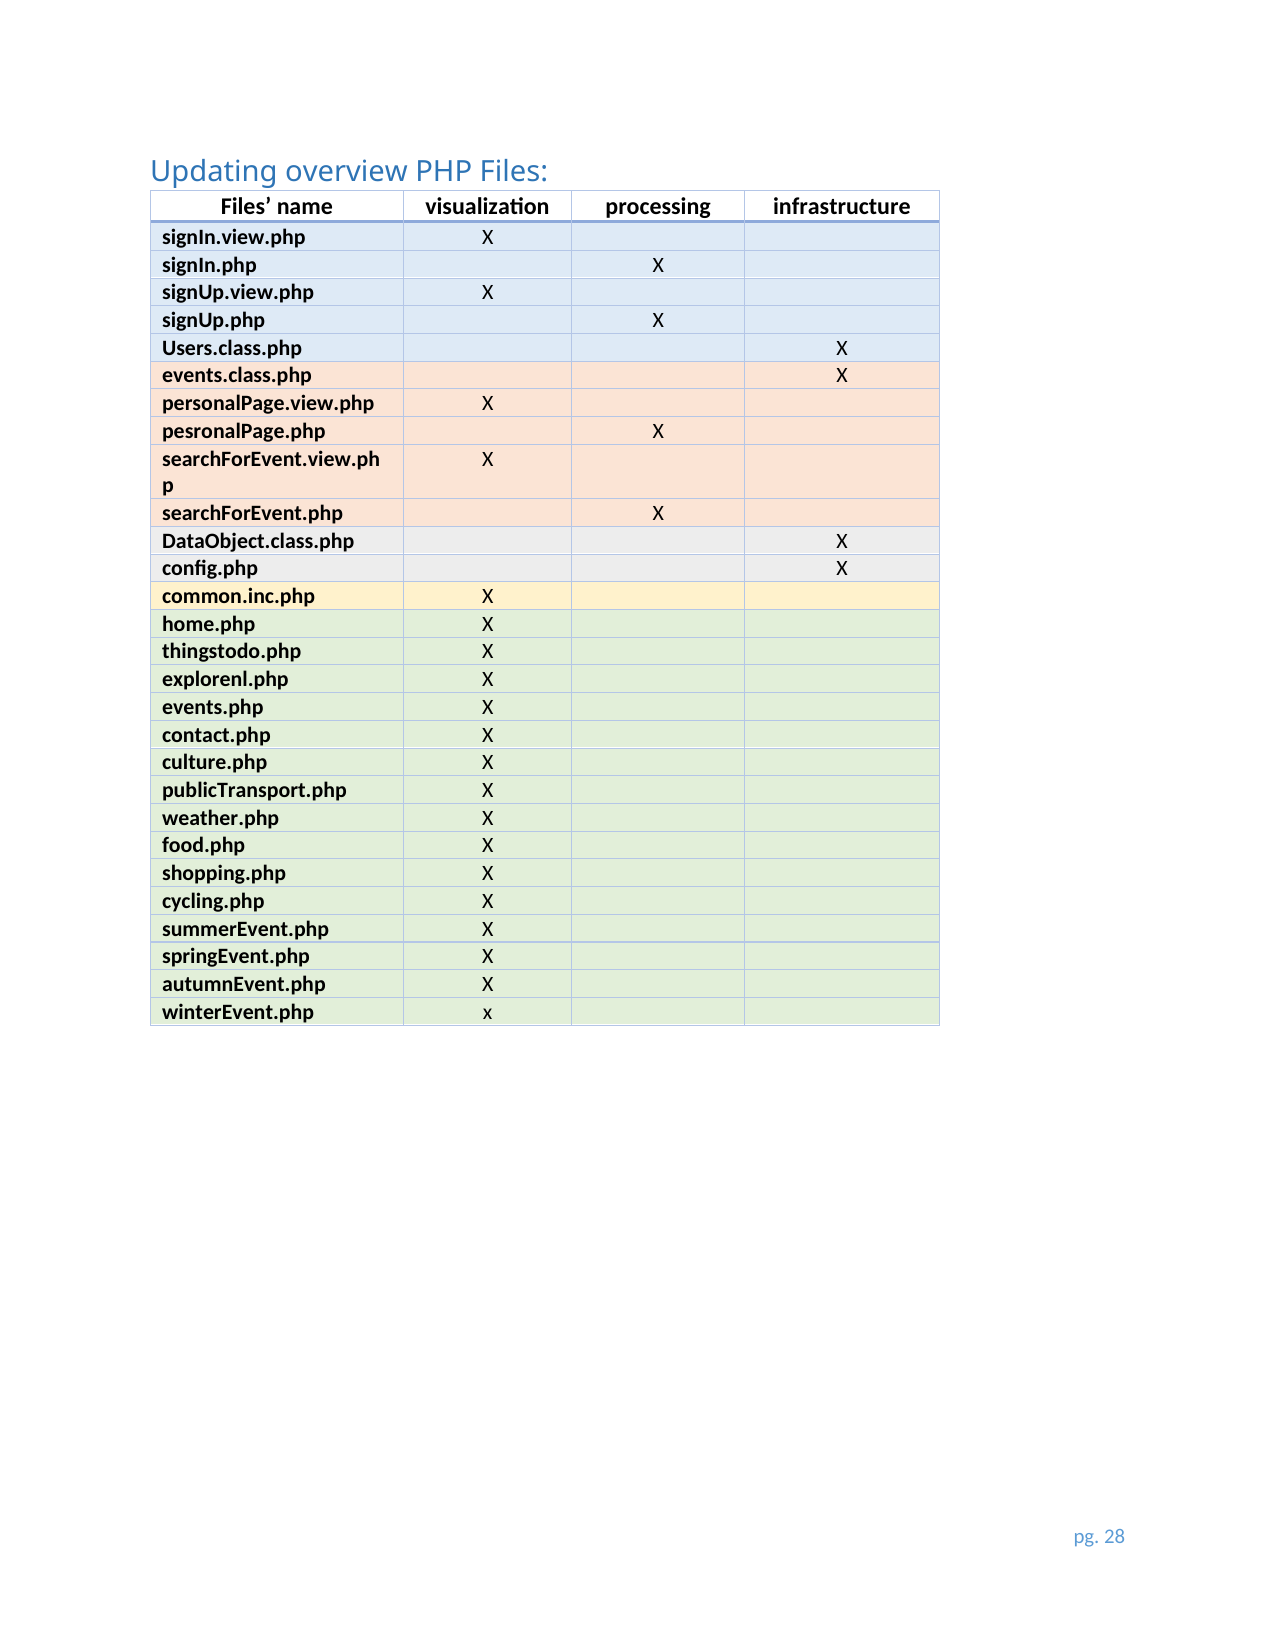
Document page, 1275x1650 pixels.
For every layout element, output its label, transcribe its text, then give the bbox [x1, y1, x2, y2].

table_cell X [404, 859, 571, 886]
table_cell X [572, 417, 744, 444]
table_cell X [404, 915, 571, 941]
table_cell [572, 721, 744, 747]
table_cell [572, 915, 744, 941]
table_cell DataObject.class.php [151, 527, 403, 553]
table_cell [404, 251, 571, 277]
table_cell [745, 665, 939, 692]
table_cell X [404, 943, 571, 969]
table_cell publicTransport.php [151, 776, 403, 803]
table_cell explorenl.php [151, 665, 403, 692]
table_cell [745, 610, 939, 637]
table_cell [572, 582, 744, 609]
table_cell common.inc.php [151, 582, 403, 609]
table_cell [572, 389, 744, 416]
table_cell X [572, 306, 744, 333]
table_cell [745, 804, 939, 831]
table_cell events.class.php [151, 362, 403, 388]
table_cell X [404, 445, 571, 498]
table_cell [404, 417, 571, 444]
table_cell signUp.php [151, 306, 403, 333]
table_cell [572, 943, 744, 969]
table_cell x [404, 998, 571, 1024]
table_cell home.php [151, 610, 403, 637]
table_cell X [404, 804, 571, 831]
table_cell X [404, 749, 571, 775]
table_cell X [745, 362, 939, 388]
table_cell [404, 306, 571, 333]
table_cell weather.php [151, 804, 403, 831]
table_cell [572, 445, 744, 498]
table_cell [572, 223, 744, 250]
table_cell X [404, 665, 571, 692]
table_cell [572, 693, 744, 720]
table_cell [404, 362, 571, 388]
table_cell [572, 776, 744, 803]
table_header visualization [404, 191, 571, 220]
table_cell summerEvent.php [151, 915, 403, 941]
table_cell [745, 389, 939, 416]
table_header processing [572, 191, 744, 220]
table_cell [745, 279, 939, 305]
table_cell Users.class.php [151, 334, 403, 361]
table_cell X [404, 610, 571, 637]
subtitle Updating overview PHP Files: [150, 150, 1125, 190]
table_cell searchForEvent.view.php [151, 445, 403, 498]
table_cell [745, 832, 939, 858]
table_cell [745, 223, 939, 250]
table_cell [572, 362, 744, 388]
table_cell [572, 970, 744, 997]
table_cell X [745, 555, 939, 581]
table_cell [745, 582, 939, 609]
table_cell [745, 943, 939, 969]
table_cell X [404, 832, 571, 858]
table_cell [404, 527, 571, 553]
table_cell pesronalPage.php [151, 417, 403, 444]
table_cell [745, 887, 939, 914]
table_cell X [404, 776, 571, 803]
table_cell [572, 859, 744, 886]
table_cell personalPage.view.php [151, 389, 403, 416]
table_cell [572, 998, 744, 1024]
table_cell [745, 776, 939, 803]
table_cell X [572, 499, 744, 526]
table_cell X [404, 970, 571, 997]
table_cell [745, 417, 939, 444]
table_cell [572, 555, 744, 581]
table_cell food.php [151, 832, 403, 858]
table_cell culture.php [151, 749, 403, 775]
table_cell [572, 638, 744, 664]
table_cell [572, 610, 744, 637]
table_cell [572, 665, 744, 692]
table_cell signUp.view.php [151, 279, 403, 305]
table_cell [745, 998, 939, 1024]
table_cell X [404, 582, 571, 609]
table_cell events.php [151, 693, 403, 720]
table_cell [745, 445, 939, 498]
table_cell springEvent.php [151, 943, 403, 969]
table_cell shopping.php [151, 859, 403, 886]
table_cell autumnEvent.php [151, 970, 403, 997]
table_cell [745, 306, 939, 333]
table_cell signIn.view.php [151, 223, 403, 250]
table_cell X [572, 251, 744, 277]
table_cell [745, 970, 939, 997]
table_cell searchForEvent.php [151, 499, 403, 526]
table_cell [745, 638, 939, 664]
table_cell X [404, 887, 571, 914]
table_cell X [404, 389, 571, 416]
table_cell [404, 499, 571, 526]
table_cell [745, 721, 939, 747]
table_cell thingstodo.php [151, 638, 403, 664]
table_cell [745, 499, 939, 526]
table_cell signIn.php [151, 251, 403, 277]
table_cell [572, 527, 744, 553]
table_cell X [745, 527, 939, 553]
table_cell X [404, 223, 571, 250]
table_cell contact.php [151, 721, 403, 747]
table_cell [572, 804, 744, 831]
table_cell [745, 915, 939, 941]
table_cell winterEvent.php [151, 998, 403, 1024]
table_cell [572, 749, 744, 775]
table_cell X [404, 721, 571, 747]
table_cell [745, 251, 939, 277]
table_cell [572, 832, 744, 858]
table_header infrastructure [745, 191, 939, 220]
table_header Files’ name [151, 191, 403, 220]
table_cell [572, 887, 744, 914]
table_cell cycling.php [151, 887, 403, 914]
table_cell X [404, 638, 571, 664]
table_cell X [745, 334, 939, 361]
table_cell [745, 693, 939, 720]
table_cell [745, 859, 939, 886]
table_cell [572, 334, 744, 361]
table_cell X [404, 279, 571, 305]
table_cell [404, 334, 571, 361]
table_cell config.php [151, 555, 403, 581]
table_cell [745, 749, 939, 775]
table_cell [404, 555, 571, 581]
table_cell X [404, 693, 571, 720]
table_cell [572, 279, 744, 305]
